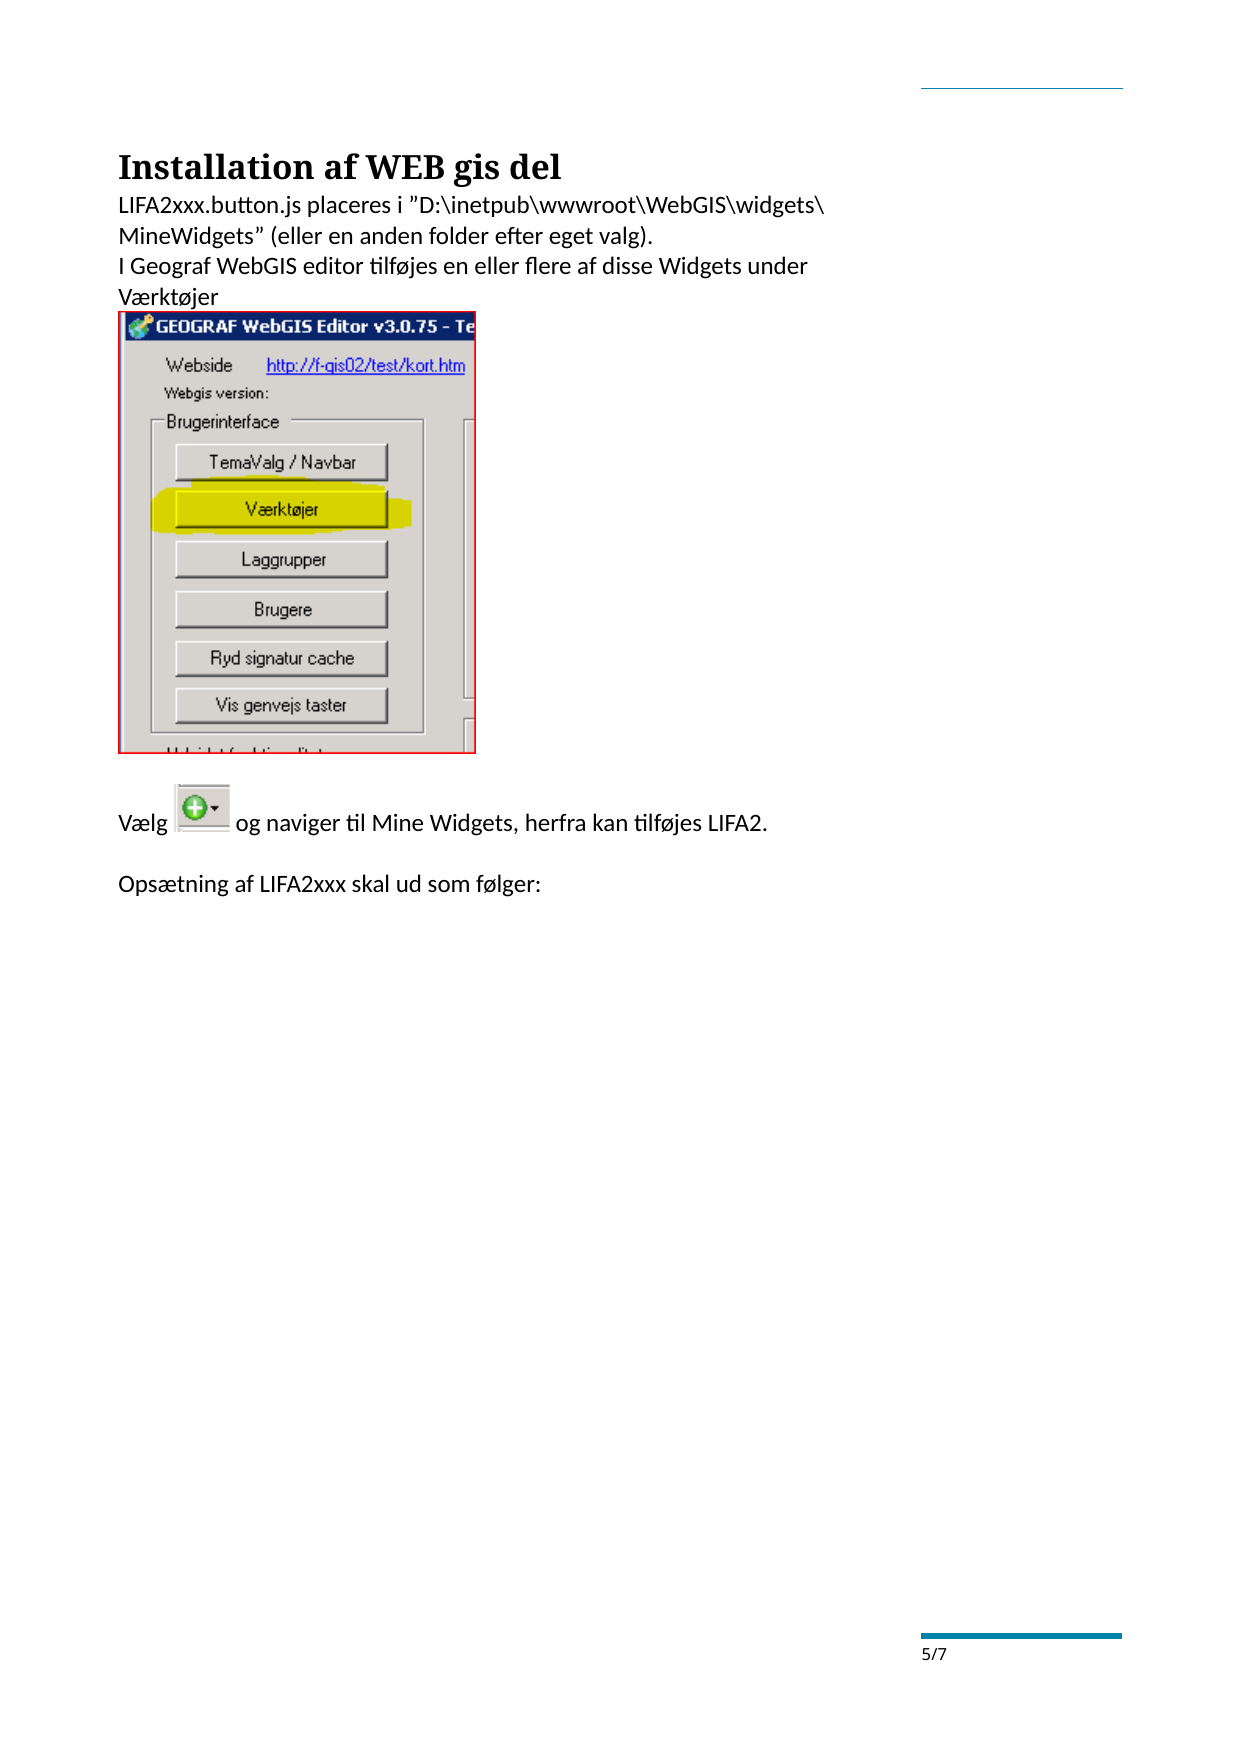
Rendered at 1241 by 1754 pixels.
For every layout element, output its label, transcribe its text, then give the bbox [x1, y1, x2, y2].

picture [173, 784, 230, 832]
text Installation af WEB gis del LIFA2xxx.button.js placeres i ”D:\inetpub\wwwroot\WebGIS\widgets\MineWidgets” (eller en anden folder efter eget valg). I Geograf WebGIS editor tilføjes en eller flere af disse Widgets under Værktøjer [118, 144, 827, 312]
picture [118, 311, 476, 754]
